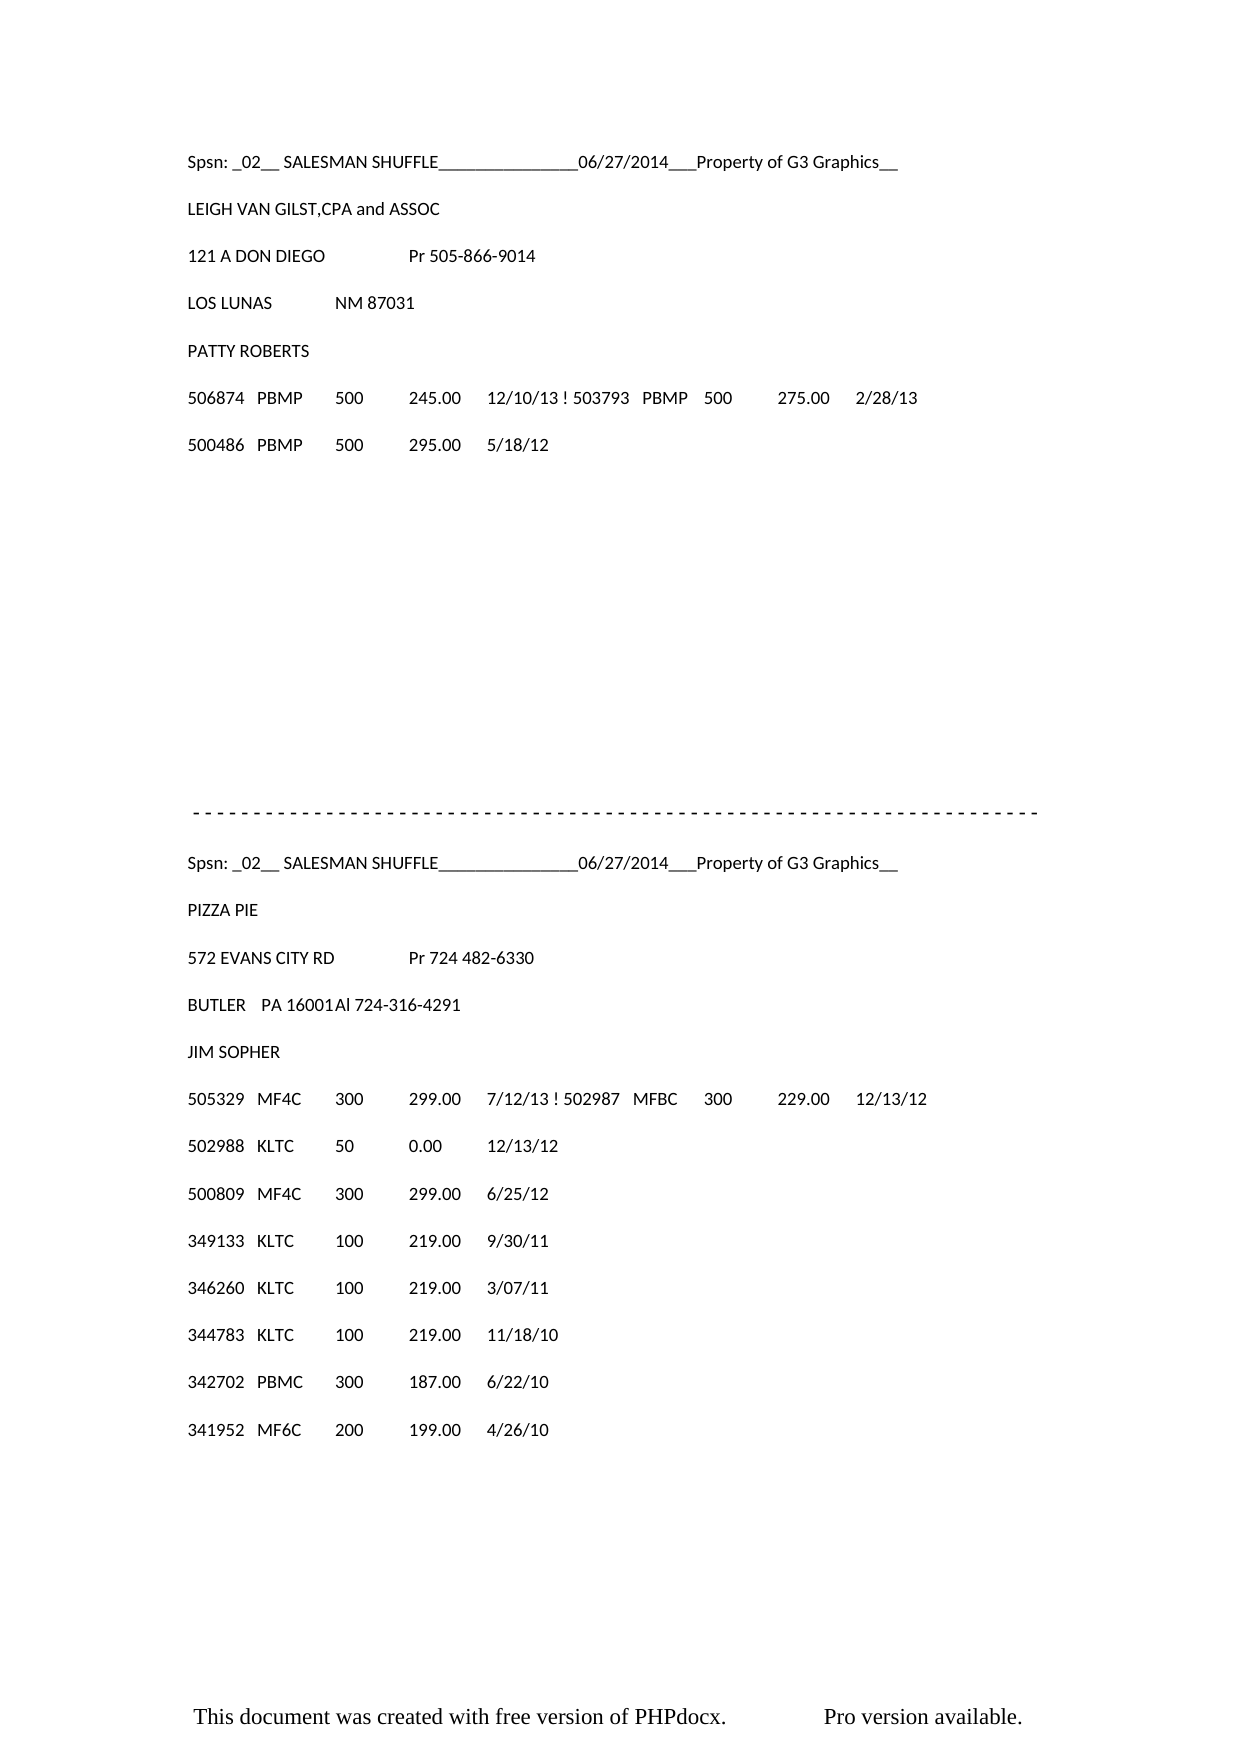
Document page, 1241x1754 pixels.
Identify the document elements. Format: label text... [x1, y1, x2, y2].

text PIZZA PIE [187, 899, 1053, 922]
text 349133 KLTC 100 219.00 9/30/11 [187, 1229, 1053, 1252]
text 502988 KLTC 50 0.00 12/13/12 [187, 1134, 1053, 1157]
text LEIGH VAN GILST,CPA and ASSOC [187, 197, 1053, 220]
text JIM SOPHER [187, 1040, 1053, 1063]
text 344783 KLTC 100 219.00 11/18/10 [187, 1323, 1053, 1346]
text 500809 MF4C 300 299.00 6/25/12 [187, 1182, 1053, 1205]
text 341952 MF6C 200 199.00 4/26/10 [187, 1418, 1053, 1441]
text BUTLER PA 16001 Al 724-316-4291 [187, 993, 1053, 1016]
text 121 A DON DIEGO Pr 505-866-9014 [187, 244, 1053, 267]
text 505329 MF4C 300 299.00 7/12/13 ! 502987 MFBC 300 229.00 12/13/12 [187, 1087, 1053, 1110]
text Spsn: _02__ SALESMAN SHUFFLE_______________06/27/2014___Property of G3 Graphics__ [187, 150, 1053, 173]
text 572 EVANS CITY RD Pr 724 482-6330 [187, 946, 1053, 969]
text - - - - - - - - - - - - - - - - - - - - - - - - - - - - - - - - - - - - - - - - - - - - - - - - - - - - - - - - - - - - - - - - - - - - - - [187, 798, 1053, 826]
text 500486 PBMP 500 295.00 5/18/12 [187, 433, 1053, 456]
text LOS LUNAS NM 87031 [187, 292, 1053, 314]
text 506874 PBMP 500 245.00 12/10/13 ! 503793 PBMP 500 275.00 2/28/13 [187, 386, 1053, 409]
text 342702 PBMC 300 187.00 6/22/10 [187, 1371, 1053, 1393]
text 346260 KLTC 100 219.00 3/07/11 [187, 1276, 1053, 1299]
text PATTY ROBERTS [187, 339, 1053, 362]
text Spsn: _02__ SALESMAN SHUFFLE_______________06/27/2014___Property of G3 Graphics__ [187, 851, 1053, 874]
